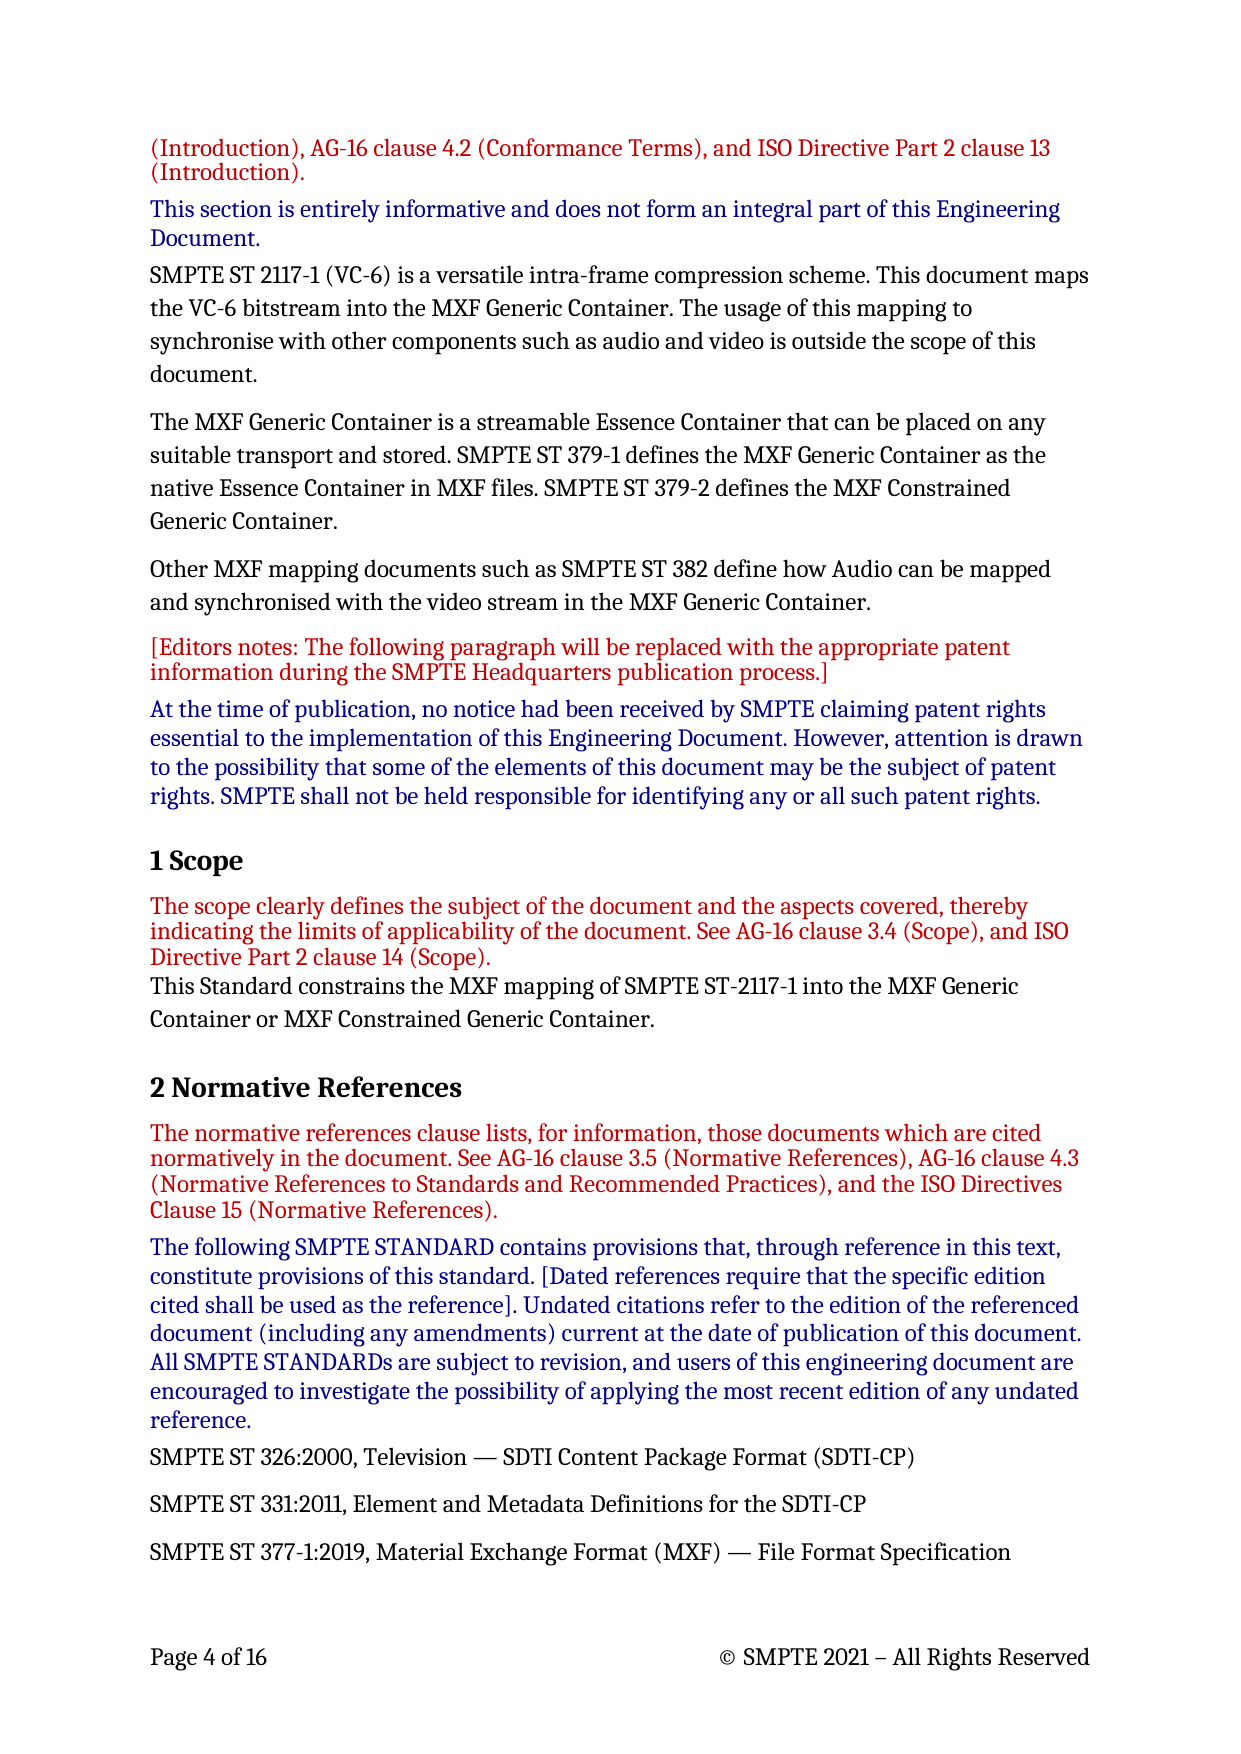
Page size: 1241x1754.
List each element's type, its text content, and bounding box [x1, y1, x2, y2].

text SMPTE ST 326:2000, Television — SDTI Content Package Format (SDTI-CP) [150, 1443, 1090, 1471]
text The normative references clause lists, for information, those documents which are cited normatively in the document. See AG-16 clause 3.5 (Normative References), AG-16 clause 4.3 (Normative References to Standards and Recommended Practices), and the ISO Directives Clause 15 (Normative References). [150, 1121, 1090, 1225]
text [Editors notes: The following paragraph will be replaced with the appropriate patent information during the SMPTE Headquarters publication process.] [150, 635, 1090, 687]
text SMPTE ST 331:2011, Element and Metadata Definitions for the SDTI-CP [150, 1490, 1090, 1519]
text This section is entirely informative and does not form an integral part of this Engineering Document. [150, 195, 1090, 253]
subtitle 1 Scope [150, 844, 1090, 877]
text The MXF Generic Container is a streamable Essence Container that can be placed on any suitable transport and stored. SMPTE ST 379-1 defines the MXF Generic Container as the native Essence Container in MXF files. SMPTE ST 379-2 defines the MXF Constrained Generic Container. [150, 408, 1090, 536]
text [150, 135, 1090, 187]
text At the time of publication, no notice had been received by SMPTE claiming patent rights essential to the implementation of this Engineering Document. However, attention is drawn to the possibility that some of the elements of this document may be the subject of patent rights. SMPTE shall not be held responsible for identifying any or all such patent rights. [150, 695, 1090, 810]
text The scope clearly defines the subject of the document and the aspects covered, thereby indicating the limits of applicability of the document. See AG-16 clause 3.4 (Scope), and ISO Directive Part 2 clause 14 (Scope). [150, 894, 1090, 972]
text This Standard constrains the MXF mapping of SMPTE ST-2117-1 into the MXF Generic Container or MXF Constrained Generic Container. [150, 972, 1090, 1033]
text SMPTE ST 2117-1 (VC-6) is a versatile intra-frame compression scheme. This document maps the VC-6 bitstream into the MXF Generic Container. The usage of this mapping to synchronise with other components such as audio and video is outside the scope of this document. [150, 261, 1090, 389]
subtitle 2 Normative References [150, 1071, 1090, 1104]
text SMPTE ST 377-1:2019, Material Exchange Format (MXF) — File Format Specification [150, 1538, 1090, 1567]
text Other MXF mapping documents such as SMPTE ST 382 define how Audio can be mapped and synchronised with the video stream in the MXF Generic Container. [150, 554, 1090, 616]
text The following SMPTE STANDARD contains provisions that, through reference in this text, constitute provisions of this standard. [Dated references require that the specific edition cited shall be used as the reference]. Undated citations refer to the edition of the referenced document (including any amendments) current at the date of publication of this document. All SMPTE STANDARDs are subject to revision, and users of this engineering document are encouraged to investigate the possibility of applying the most recent edition of any undated reference. [150, 1233, 1090, 1434]
